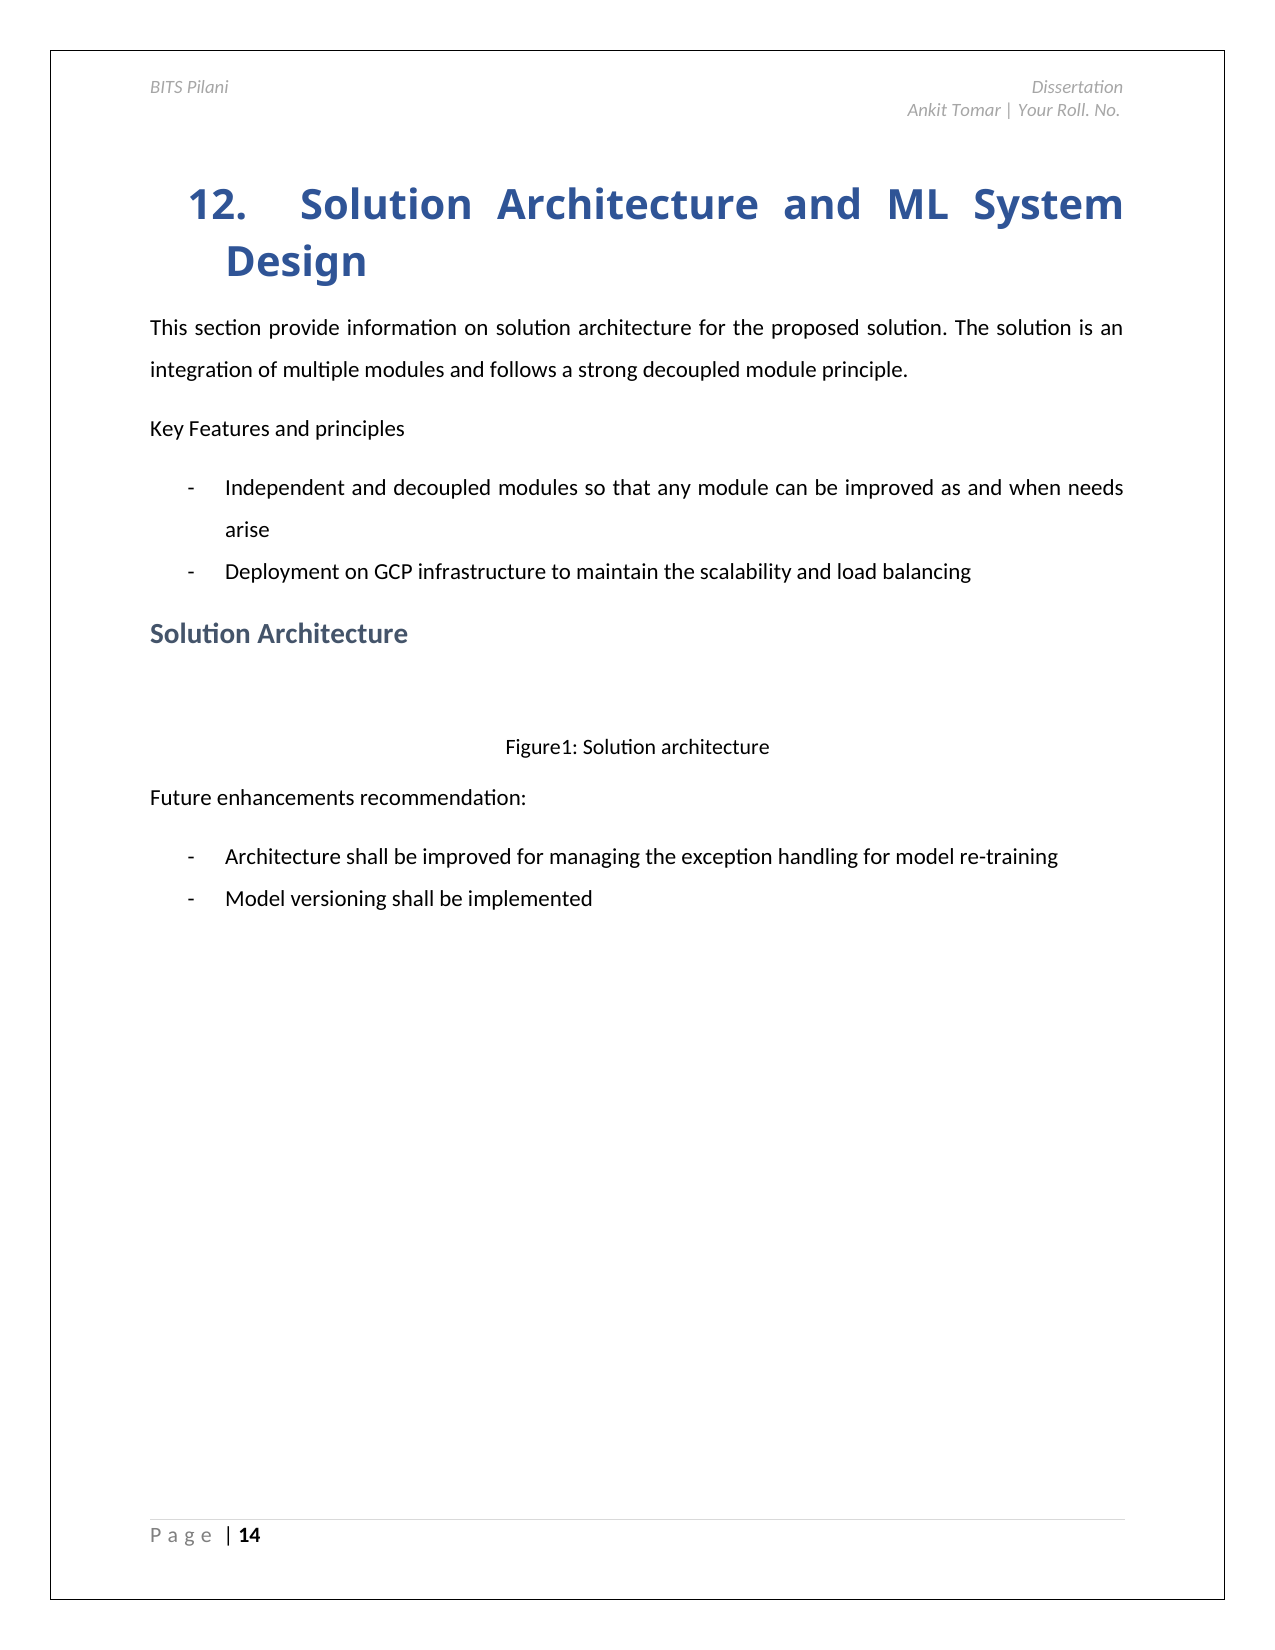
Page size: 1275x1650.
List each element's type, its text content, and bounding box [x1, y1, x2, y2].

text Figure1: Solution architecture [150, 733, 1125, 760]
text Key Features and principles [150, 414, 1125, 442]
text This section provide information on solution architecture for the proposed solution. The solution is an integration of multiple modules and follows a strong decoupled module principle. [150, 313, 1125, 383]
list Architecture shall be improved for managing the exception handling for model re-training [187, 842, 1125, 870]
subtitle Solution Architecture [150, 615, 1125, 651]
text Future enhancements recommendation: [150, 783, 1125, 811]
list Deployment on GCP infrastructure to maintain the scalability and load balancing [187, 557, 1125, 585]
list Model versioning shall be implemented [187, 884, 1125, 912]
subtitle Solution Architecture and ML System Design [187, 175, 1125, 288]
list Independent and decoupled modules so that any module can be improved as and when needs arise [187, 473, 1125, 543]
